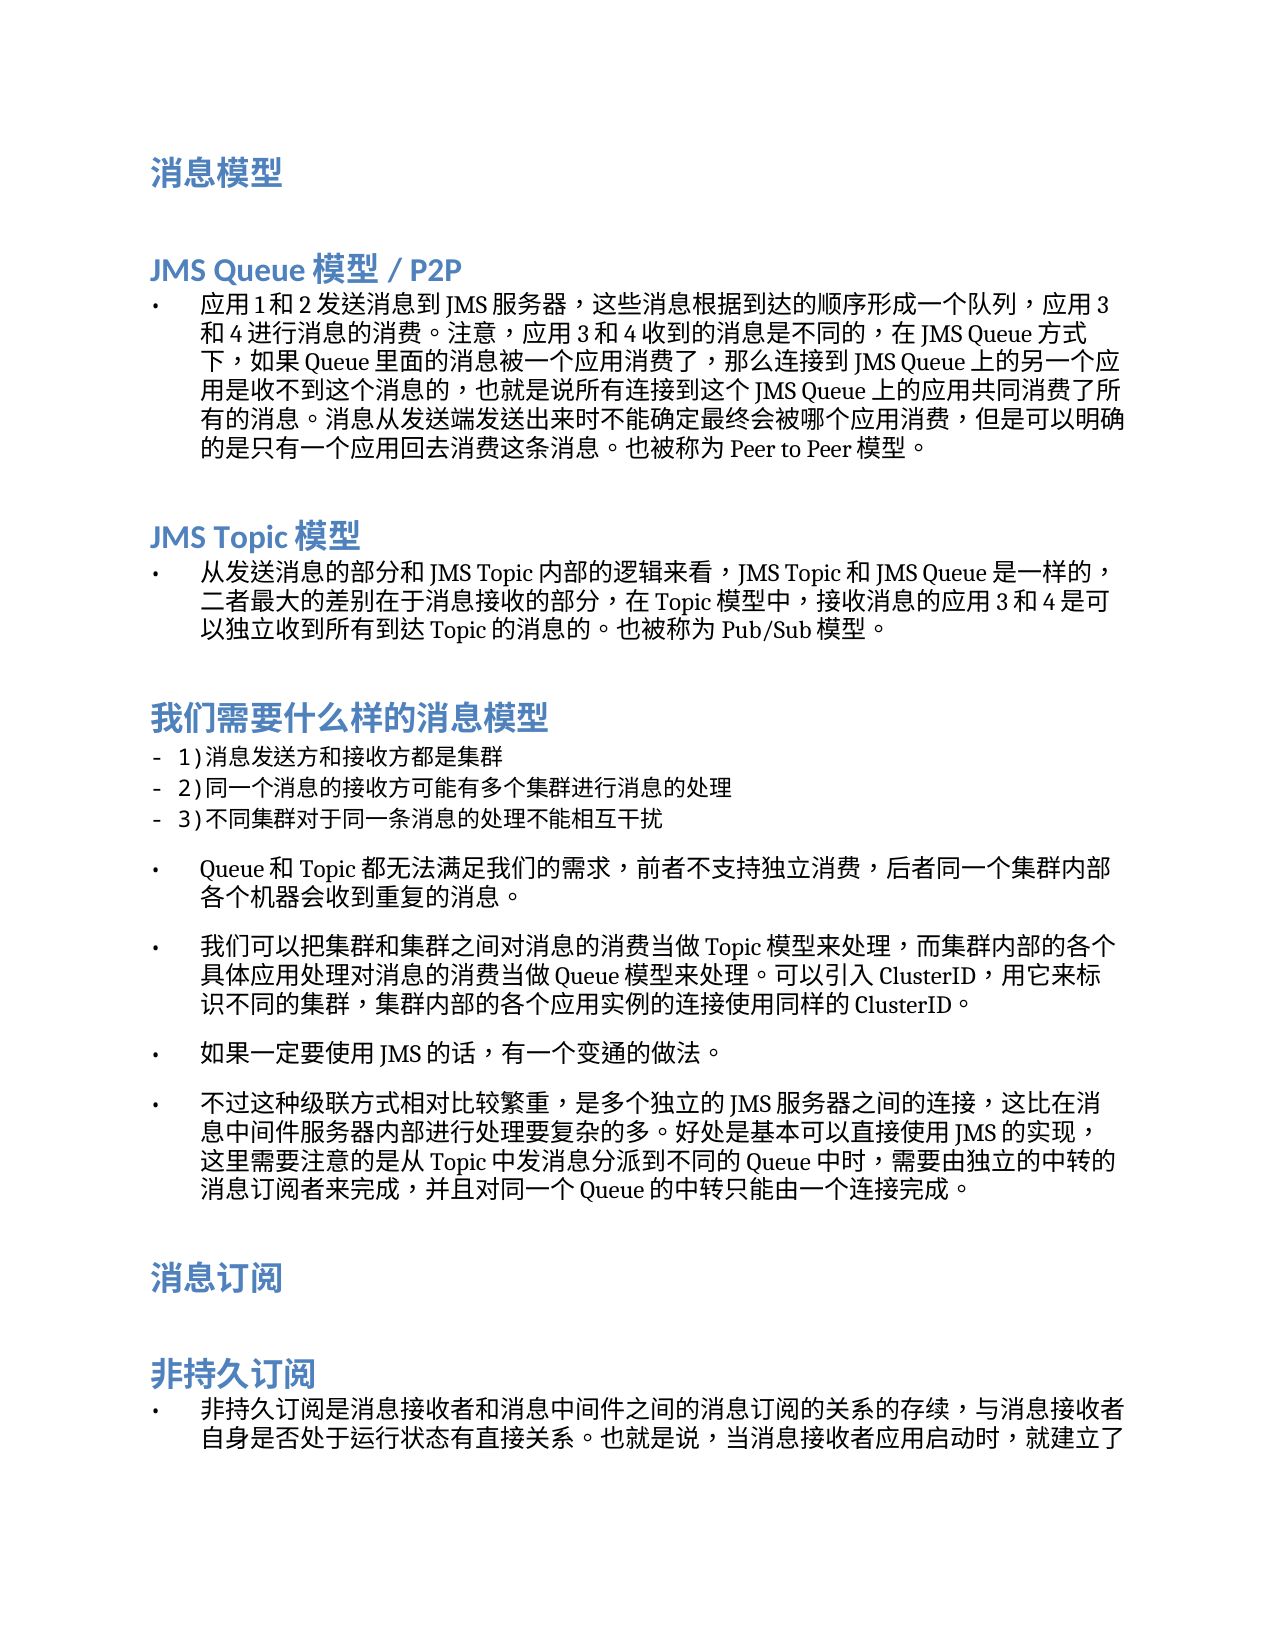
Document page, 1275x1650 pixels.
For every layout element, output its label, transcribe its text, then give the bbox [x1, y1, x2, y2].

subtitle 非持久订阅 [150, 1350, 1125, 1396]
subtitle JMS Queue模型 / P2P [150, 245, 1125, 291]
list Queue和Topic都无法满足我们的需求，前者不支持独立消费，后者同一个集群内部各个机器会收到重复的消息。 [150, 855, 1125, 912]
list 我们可以把集群和集群之间对消息的消费当做Topic模型来处理，而集群内部的各个具体应用处理对消息的消费当做Queue模型来处理。可以引入ClusterID，用它来标识不同的集群，集群内部的各个应用实例的连接使用同样的ClusterID。 [150, 933, 1125, 1019]
list 从发送消息的部分和JMS Topic内部的逻辑来看，JMS Topic和JMS Queue是一样的，二者最大的差别在于消息接收的部分，在Topic模型中，接收消息的应用3和4是可以独立收到所有到达Topic的消息的。也被称为Pub/Sub模型。 [150, 559, 1125, 645]
subtitle 消息模型 [150, 150, 1125, 195]
subtitle 消息订阅 [150, 1255, 1125, 1300]
list 不过这种级联方式相对比较繁重，是多个独立的JMS服务器之间的连接，这比在消息中间件服务器内部进行处理要复杂的多。好处是基本可以直接使用JMS的实现，这里需要注意的是从Topic中发消息分派到不同的Queue中时，需要由独立的中转的消息订阅者来完成，并且对同一个Queue的中转只能由一个连接完成。 [150, 1090, 1125, 1205]
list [150, 1396, 1125, 1453]
text - 1)消息发送方和接收方都是集群 - 2)同一个消息的接收方可能有多个集群进行消息的处理 - 3)不同集群对于同一条消息的处理不能相互干扰 [150, 740, 1125, 834]
subtitle 我们需要什么样的消息模型 [150, 695, 1125, 740]
list 应用1和2发送消息到JMS服务器，这些消息根据到达的顺序形成一个队列，应用3和4进行消息的消费。注意，应用3和4收到的消息是不同的，在JMS Queue方式下，如果Queue里面的消息被一个应用消费了，那么连接到JMS Queue上的另一个应用是收不到这个消息的，也就是说所有连接到这个JMS Queue上的应用共同消费了所有的消息。消息从发送端发送出来时不能确定最终会被哪个应用消费，但是可以明确的是只有一个应用回去消费这条消息。也被称为Peer to Peer模型。 [150, 291, 1125, 463]
list 如果一定要使用JMS的话，有一个变通的做法。 [150, 1040, 1125, 1069]
subtitle JMS Topic模型 [150, 513, 1125, 559]
